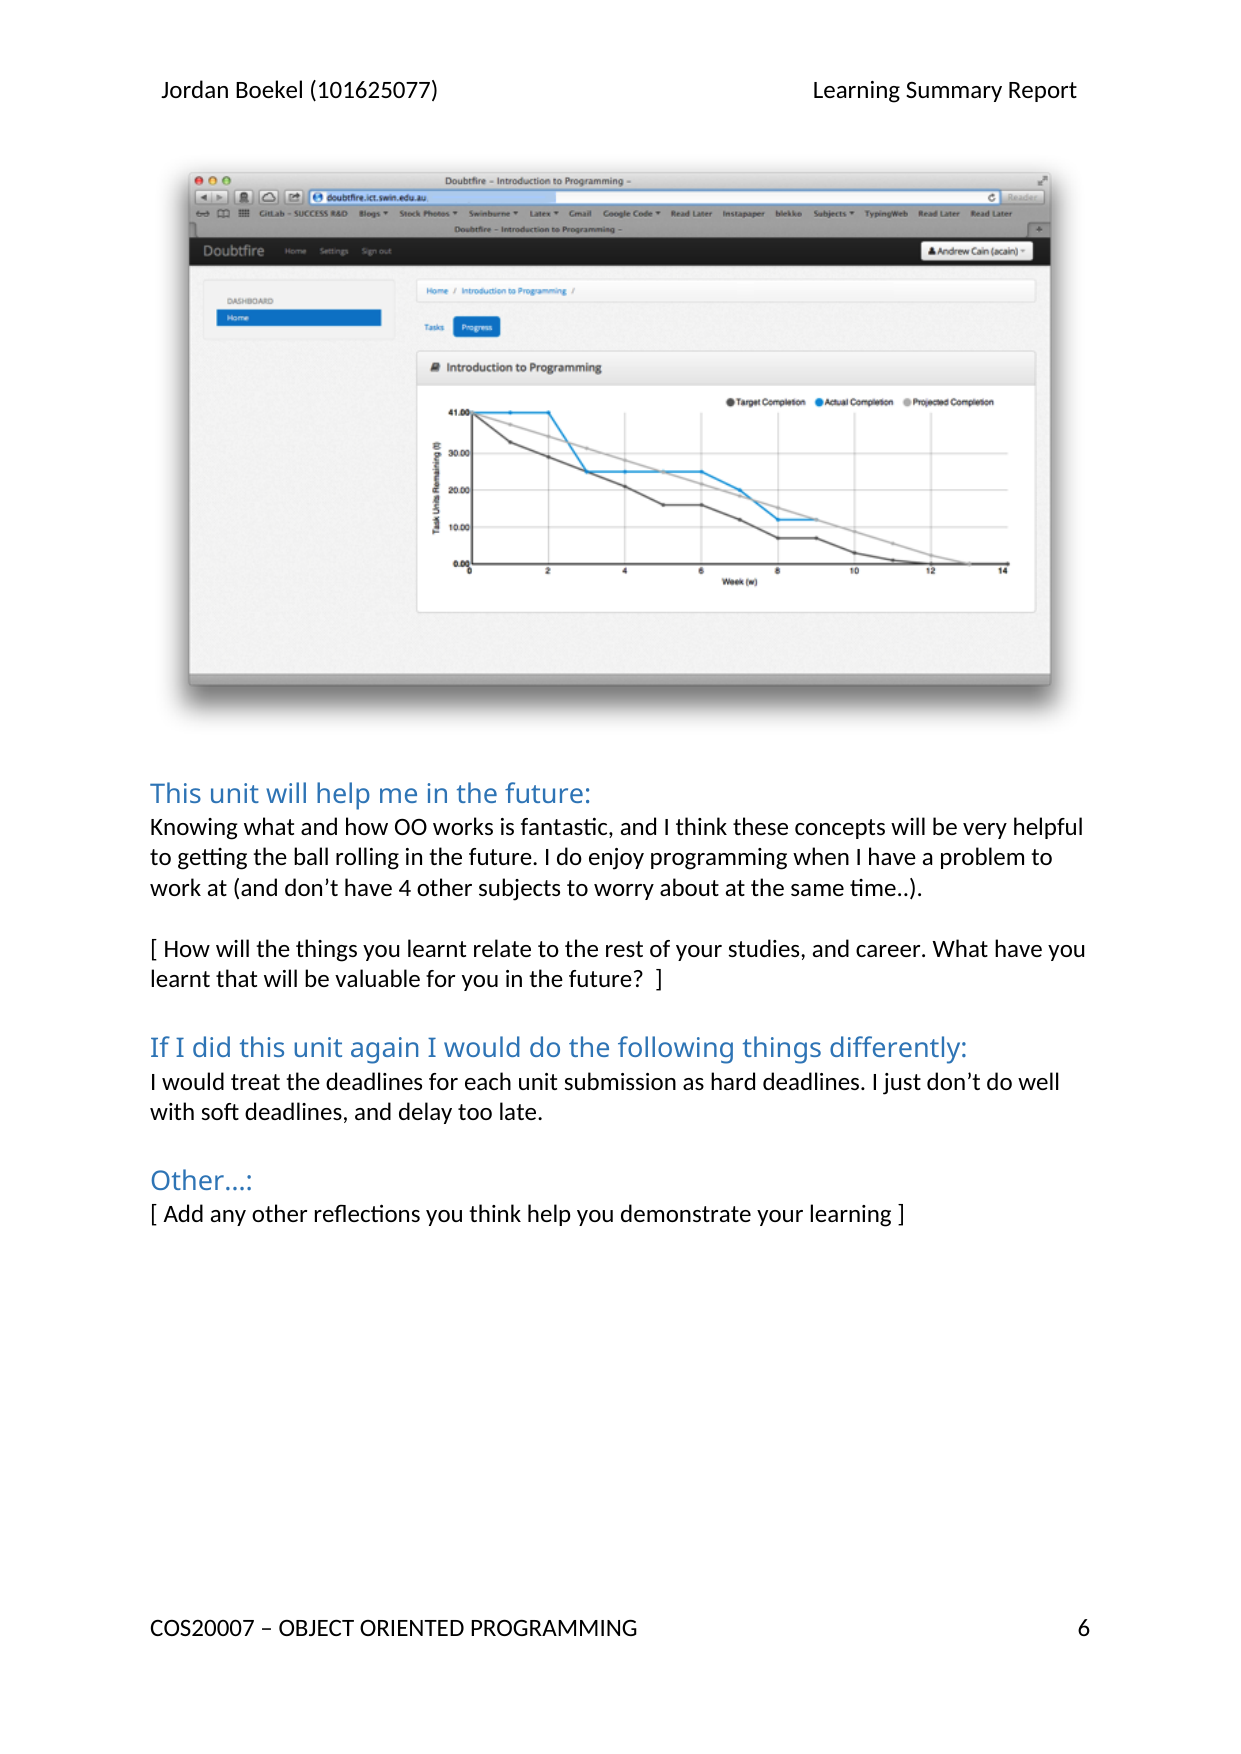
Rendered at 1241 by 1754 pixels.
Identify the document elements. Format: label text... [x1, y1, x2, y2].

text I would treat the deadlines for each unit submission as hard deadlines. I just don’t do well with soft deadlines, and delay too late. [150, 1066, 1090, 1127]
picture [150, 150, 1090, 740]
subtitle If I did this unit again I would do the following things differently: [150, 1029, 1090, 1066]
text [ How will the things you learnt relate to the rest of your studies, and career. What have you learnt that will be valuable for you in the future? ] [150, 933, 1090, 994]
text [ Add any other reflections you think help you demonstrate your learning ] [150, 1198, 1090, 1229]
subtitle Other…: [150, 1161, 1090, 1198]
subtitle This unit will help me in the future: [150, 774, 1090, 811]
text Knowing what and how OO works is fantastic, and I think these concepts will be very helpful to getting the ball rolling in the future. I do enjoy programming when I have a problem to work at (and don’t have 4 other subjects to worry about at the same time..). [150, 811, 1090, 902]
